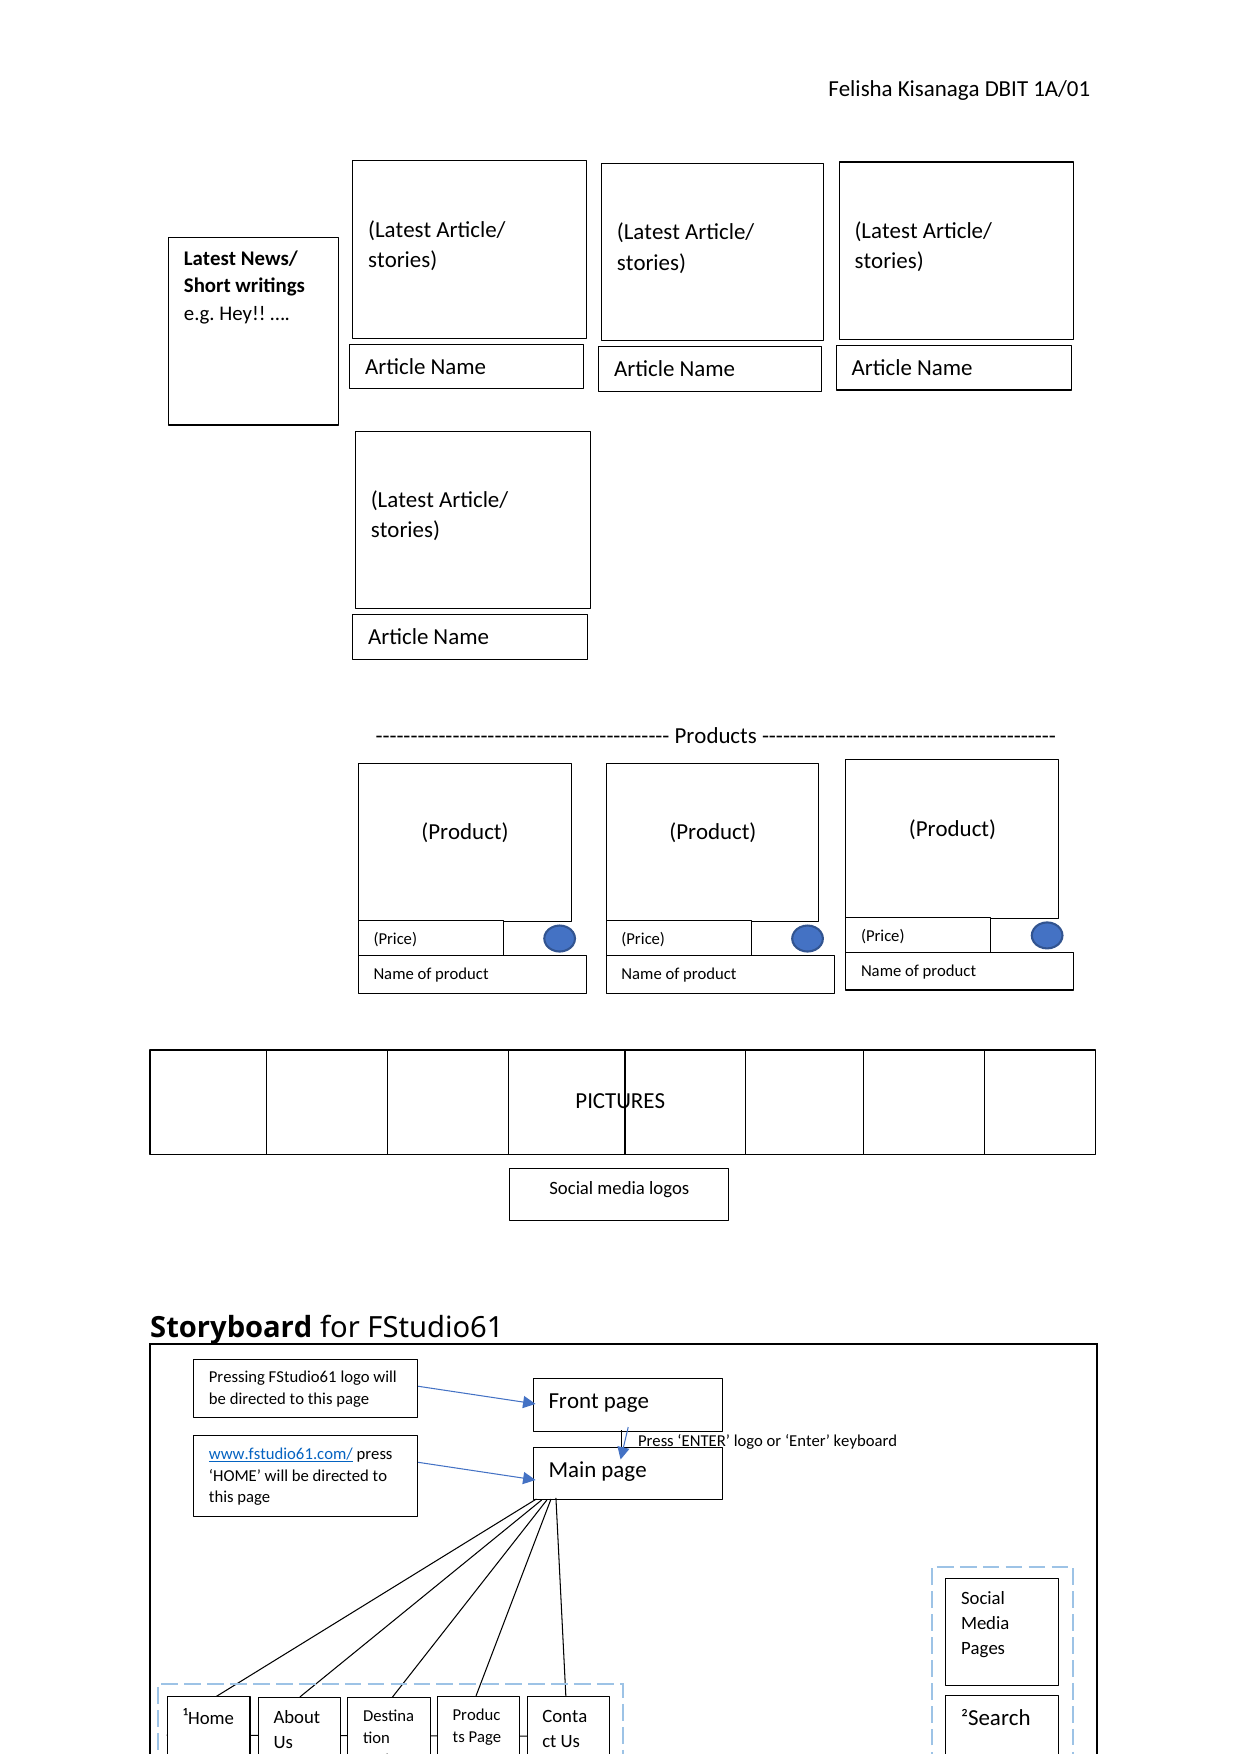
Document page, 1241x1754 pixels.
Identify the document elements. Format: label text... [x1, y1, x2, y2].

text Storyboard for FStudio61 [150, 1306, 1090, 1343]
